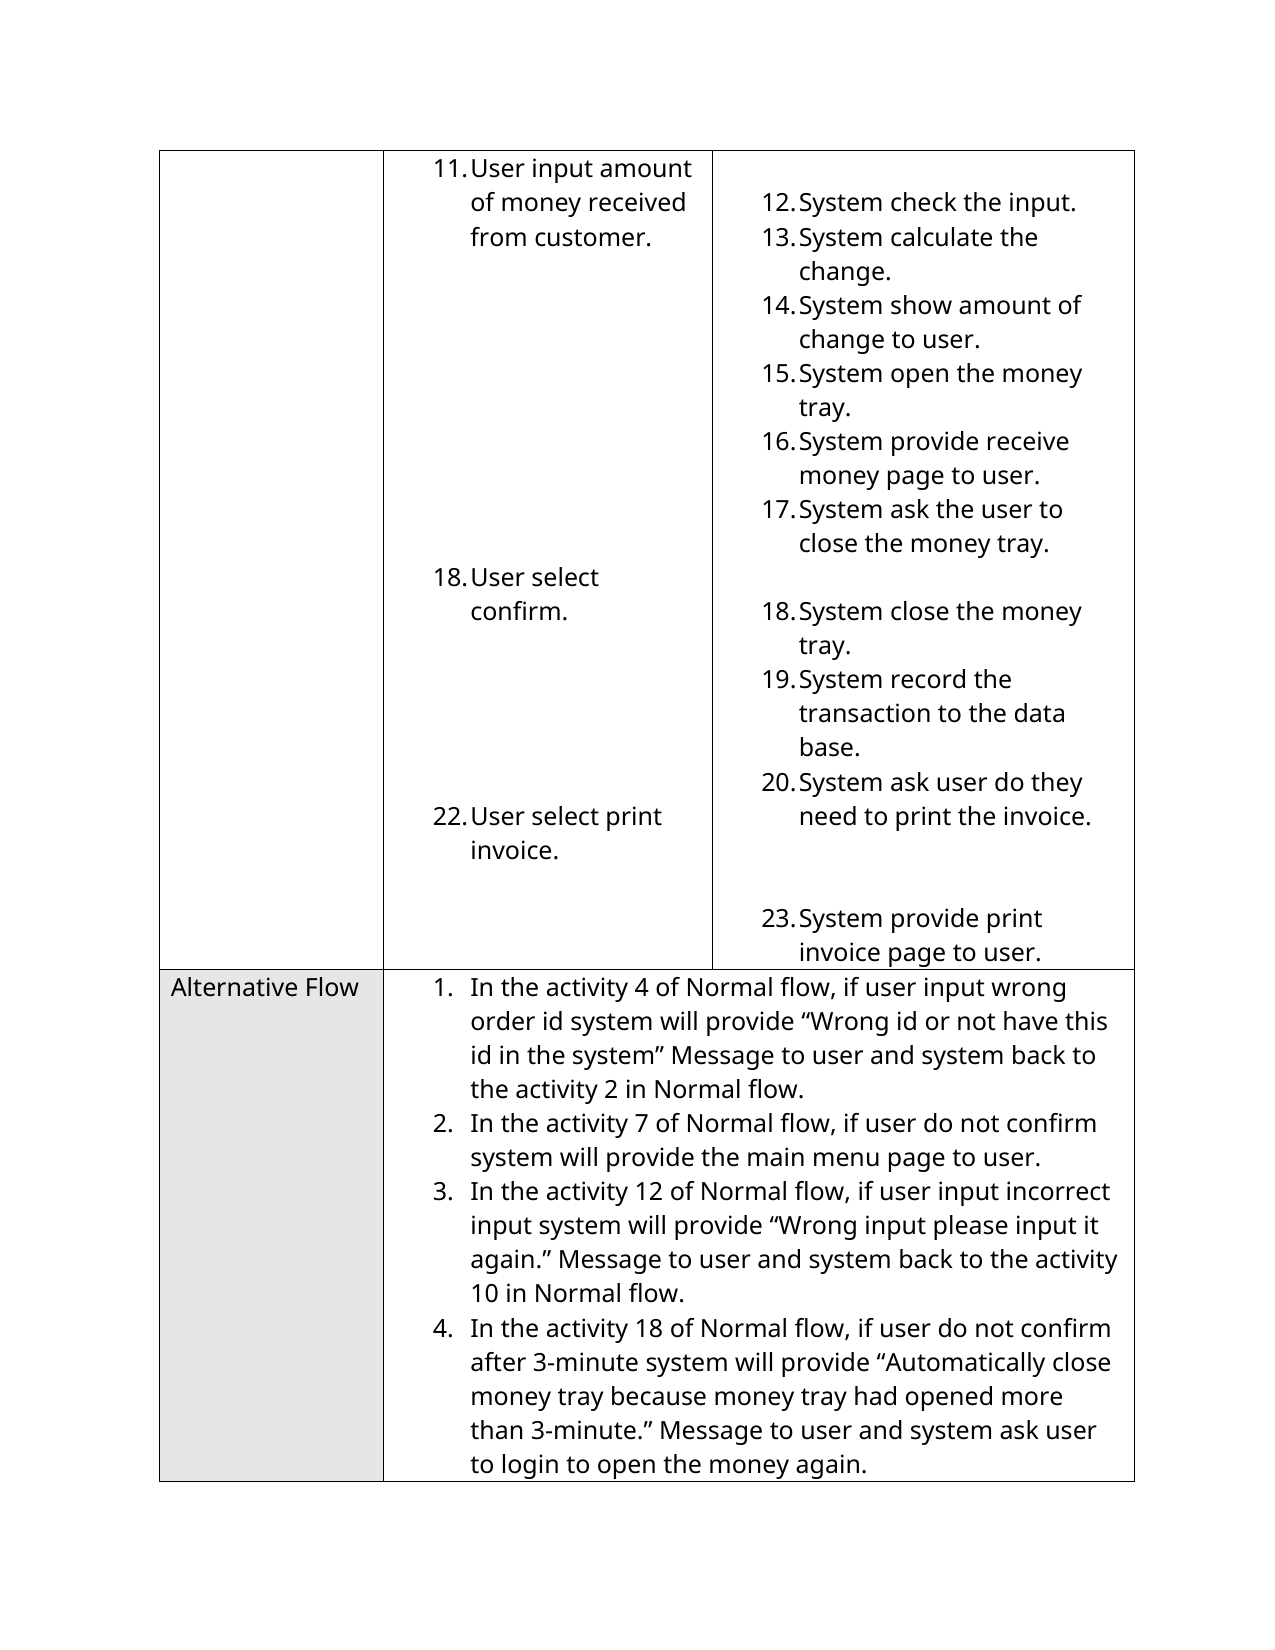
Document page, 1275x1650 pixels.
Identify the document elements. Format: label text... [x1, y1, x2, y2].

table_cell [160, 151, 383, 968]
table_cell Alternative Flow [160, 970, 383, 1481]
